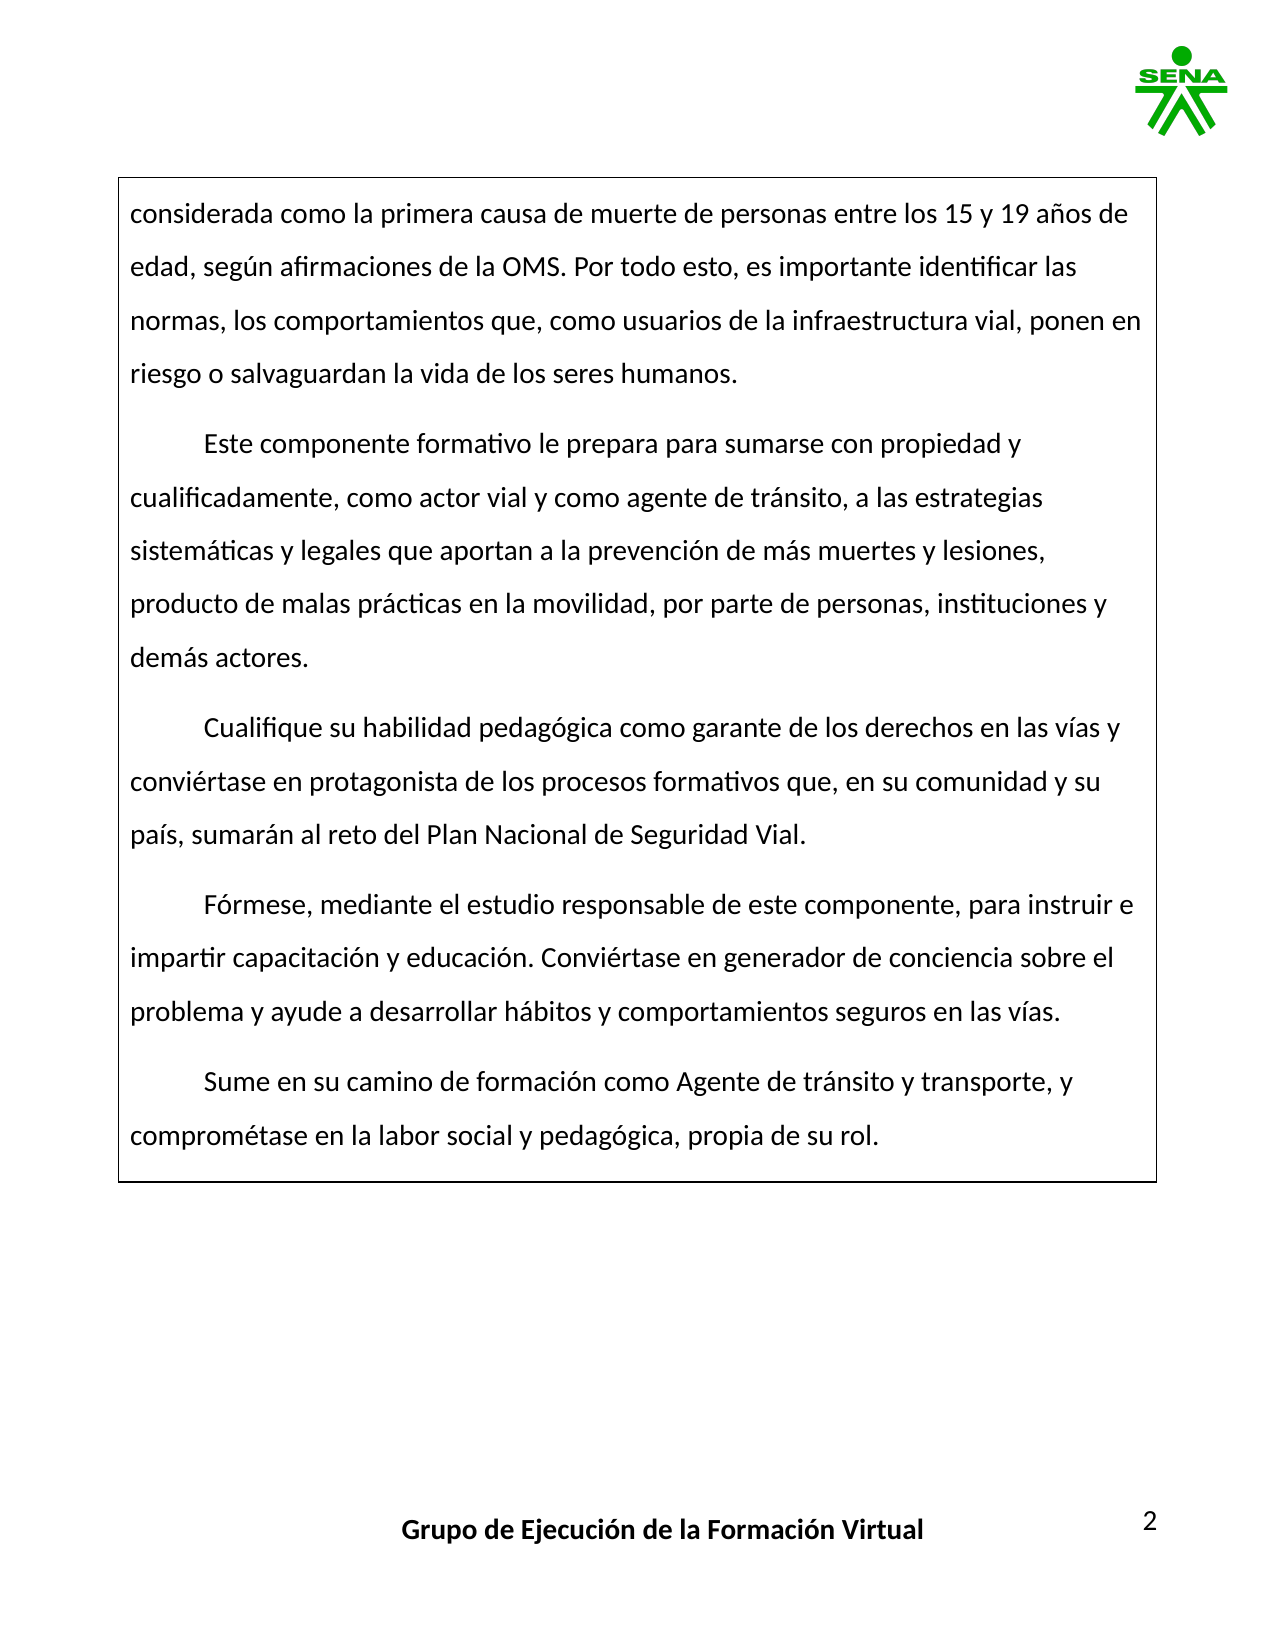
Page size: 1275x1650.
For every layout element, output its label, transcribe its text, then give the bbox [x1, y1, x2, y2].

picture [1135, 46, 1228, 136]
